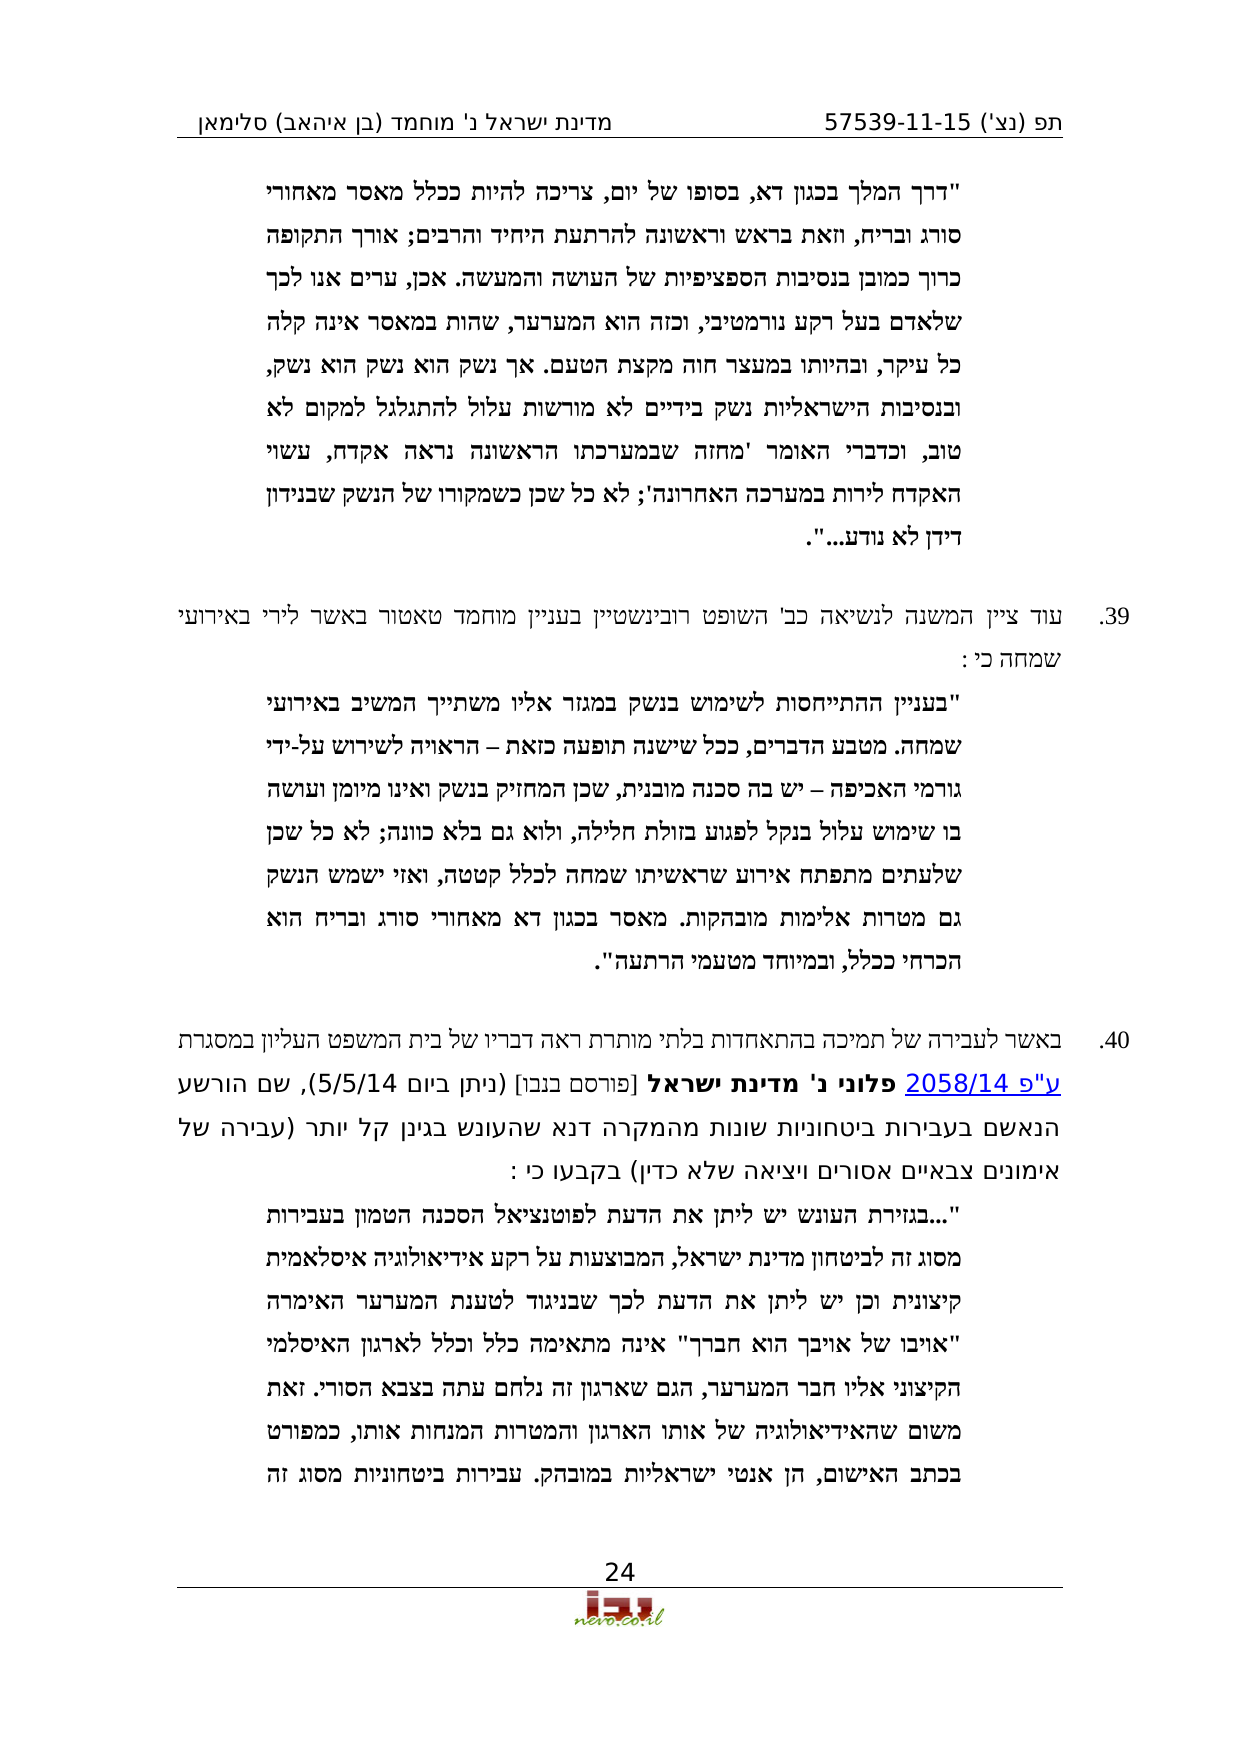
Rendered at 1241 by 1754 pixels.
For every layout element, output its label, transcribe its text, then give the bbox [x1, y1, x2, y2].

list באשר לעבירה של תמיכה בהתאחדות בלתי מותרת ראה דבריו של בית המשפט העליון במסגרת ע"פ 2058/14 פלוני נ' מדינת ישראל [פורסם בנבו] (ניתן ביום 5/5/14), שם הורשע הנאשם בעבירות ביטחוניות שונות מהמקרה דנא שהעונש בגינן קל יותר (עבירה של אימונים צבאיים אסורים ויציאה שלא כדין) בקבעו כי : [177, 1026, 1098, 1186]
text "בעניין ההתייחסות לשימוש בנשק במגזר אליו משתייך המשיב באירועי שמחה. מטבע הדברים, ככל שישנה תופעה כזאת – הראויה לשירוש על-ידי גורמי האכיפה – יש בה סכנה מובנית, שכן המחזיק בנשק ואינו מיומן ועושה בו שימוש עלול בנקל לפגוע בזולת חלילה, ולוא גם בלא כוונה; לא כל שכן שלעתים מתפתח אירוע שראשיתו שמחה לכלל קטטה, ואזי ישמש הנשק גם מטרות אלימות מובהקות. מאסר בכגון דא מאחורי סורג ובריח הוא הכרחי ככלל, ובמיוחד מטעמי הרתעה". [266, 688, 963, 975]
list עוד ציין המשנה לנשיאה כב' השופט רובינשטיין בעניין מוחמד טאטור באשר לירי באירועי שמחה כי : [177, 601, 1098, 673]
text "דרך המלך בכגון דא, בסופו של יום, צריכה להיות ככלל מאסר מאחורי סורג ובריח, וזאת בראש וראשונה להרתעת היחיד והרבים; אורך התקופה כרוך כמובן בנסיבות הספציפיות של העושה והמעשה. אכן, ערים אנו לכך שלאדם בעל רקע נורמטיבי, וכזה הוא המערער, שהות במאסר אינה קלה כל עיקר, ובהיותו במעצר חוה מקצת הטעם. אך נשק הוא נשק הוא נשק, ובנסיבות הישראליות נשק בידיים לא מורשות עלול להתגלגל למקום לא טוב, וכדברי האומר 'מחזה שבמערכתו הראשונה נראה אקדח, עשוי האקדח לירות במערכה האחרונה'; לא כל שכן כשמקורו של הנשק שבנידון דידן לא נודע...". [266, 177, 963, 551]
picture [574, 1590, 666, 1627]
